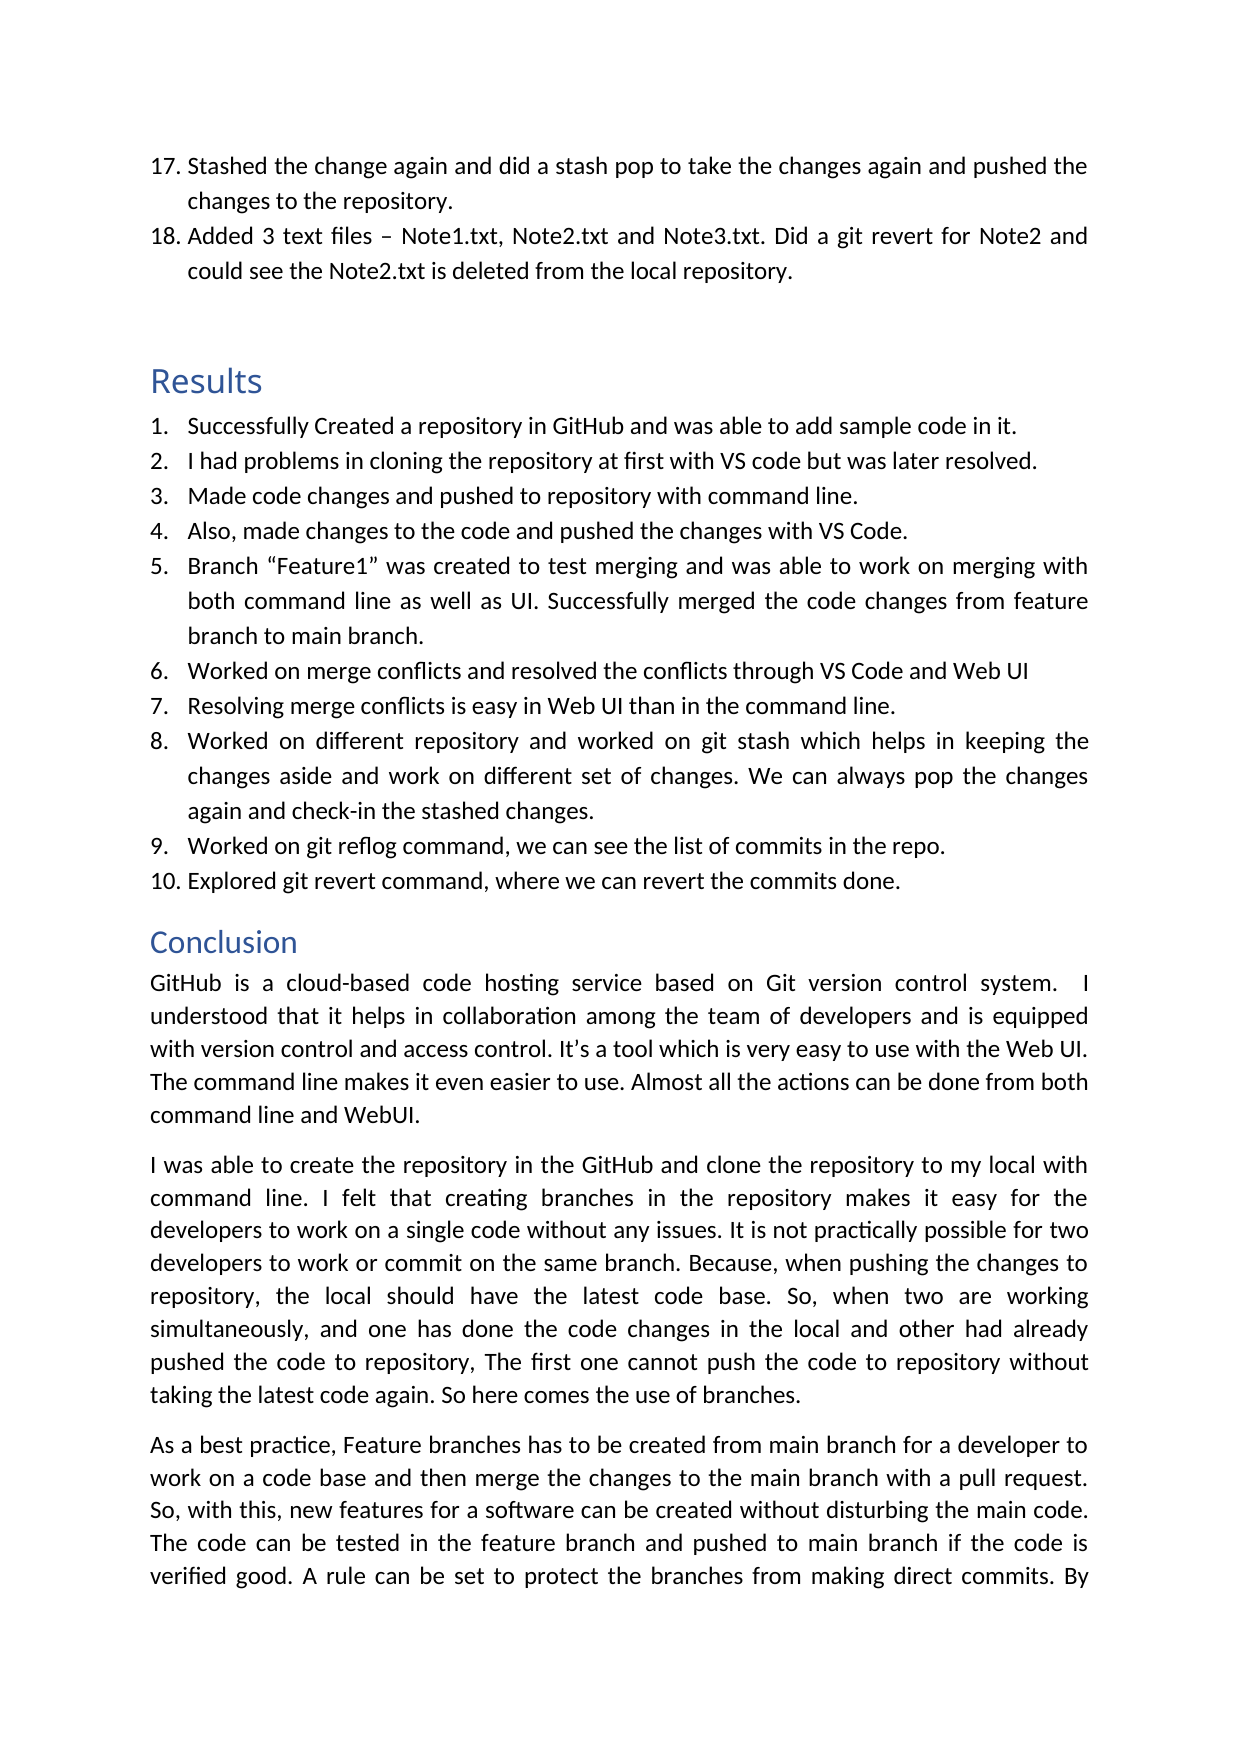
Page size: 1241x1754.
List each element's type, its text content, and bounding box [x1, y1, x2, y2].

subtitle Conclusion [150, 921, 1090, 961]
list Made code changes and pushed to repository with command line. [150, 480, 1090, 510]
list Worked on merge conflicts and resolved the conflicts through VS Code and Web UI [150, 655, 1090, 685]
list Also, made changes to the code and pushed the changes with VS Code. [150, 515, 1090, 545]
list Successfully Created a repository in GitHub and was able to add sample code in it. [150, 410, 1090, 440]
list Branch “Feature1” was created to test merging and was able to work on merging with both command line as well as UI. Successfully merged the code changes from feature branch to main branch. [150, 550, 1090, 650]
list I had problems in cloning the repository at first with VS code but was later resolved. [150, 445, 1090, 475]
text I was able to create the repository in the GitHub and clone the repository to my local with command line. I felt that creating branches in the repository makes it easy for the developers to work on a single code without any issues. It is not practically possible for two developers to work or commit on the same branch. Because, when pushing the changes to repository, the local should have the latest code base. So, when two are working simultaneously, and one has done the code changes in the local and other had already pushed the code to repository, The first one cannot push the code to repository without taking the latest code again. So here comes the use of branches. [150, 1149, 1090, 1410]
list Stashed the change again and did a stash pop to take the changes again and pushed the changes to the repository. [150, 150, 1090, 216]
list Added 3 text files – Note1.txt, Note2.txt and Note3.txt. Did a git revert for Note2 and could see the Note2.txt is deleted from the local repository. [150, 220, 1090, 286]
list Worked on different repository and worked on git stash which helps in keeping the changes aside and work on different set of changes. We can always pop the changes again and check-in the stashed changes. [150, 725, 1090, 825]
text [150, 1429, 1090, 1591]
list Worked on git reflog command, we can see the list of commits in the repo. [150, 830, 1090, 860]
list Explored git revert command, where we can revert the commits done. [150, 865, 1090, 895]
list Resolving merge conflicts is easy in Web UI than in the command line. [150, 690, 1090, 720]
subtitle Results [150, 358, 1090, 403]
text GitHub is a cloud-based code hosting service based on Git version control system. I understood that it helps in collaboration among the team of developers and is equipped with version control and access control. It’s a tool which is very easy to use with the Web UI. The command line makes it even easier to use. Almost all the actions can be done from both command line and WebUI. [150, 967, 1090, 1130]
